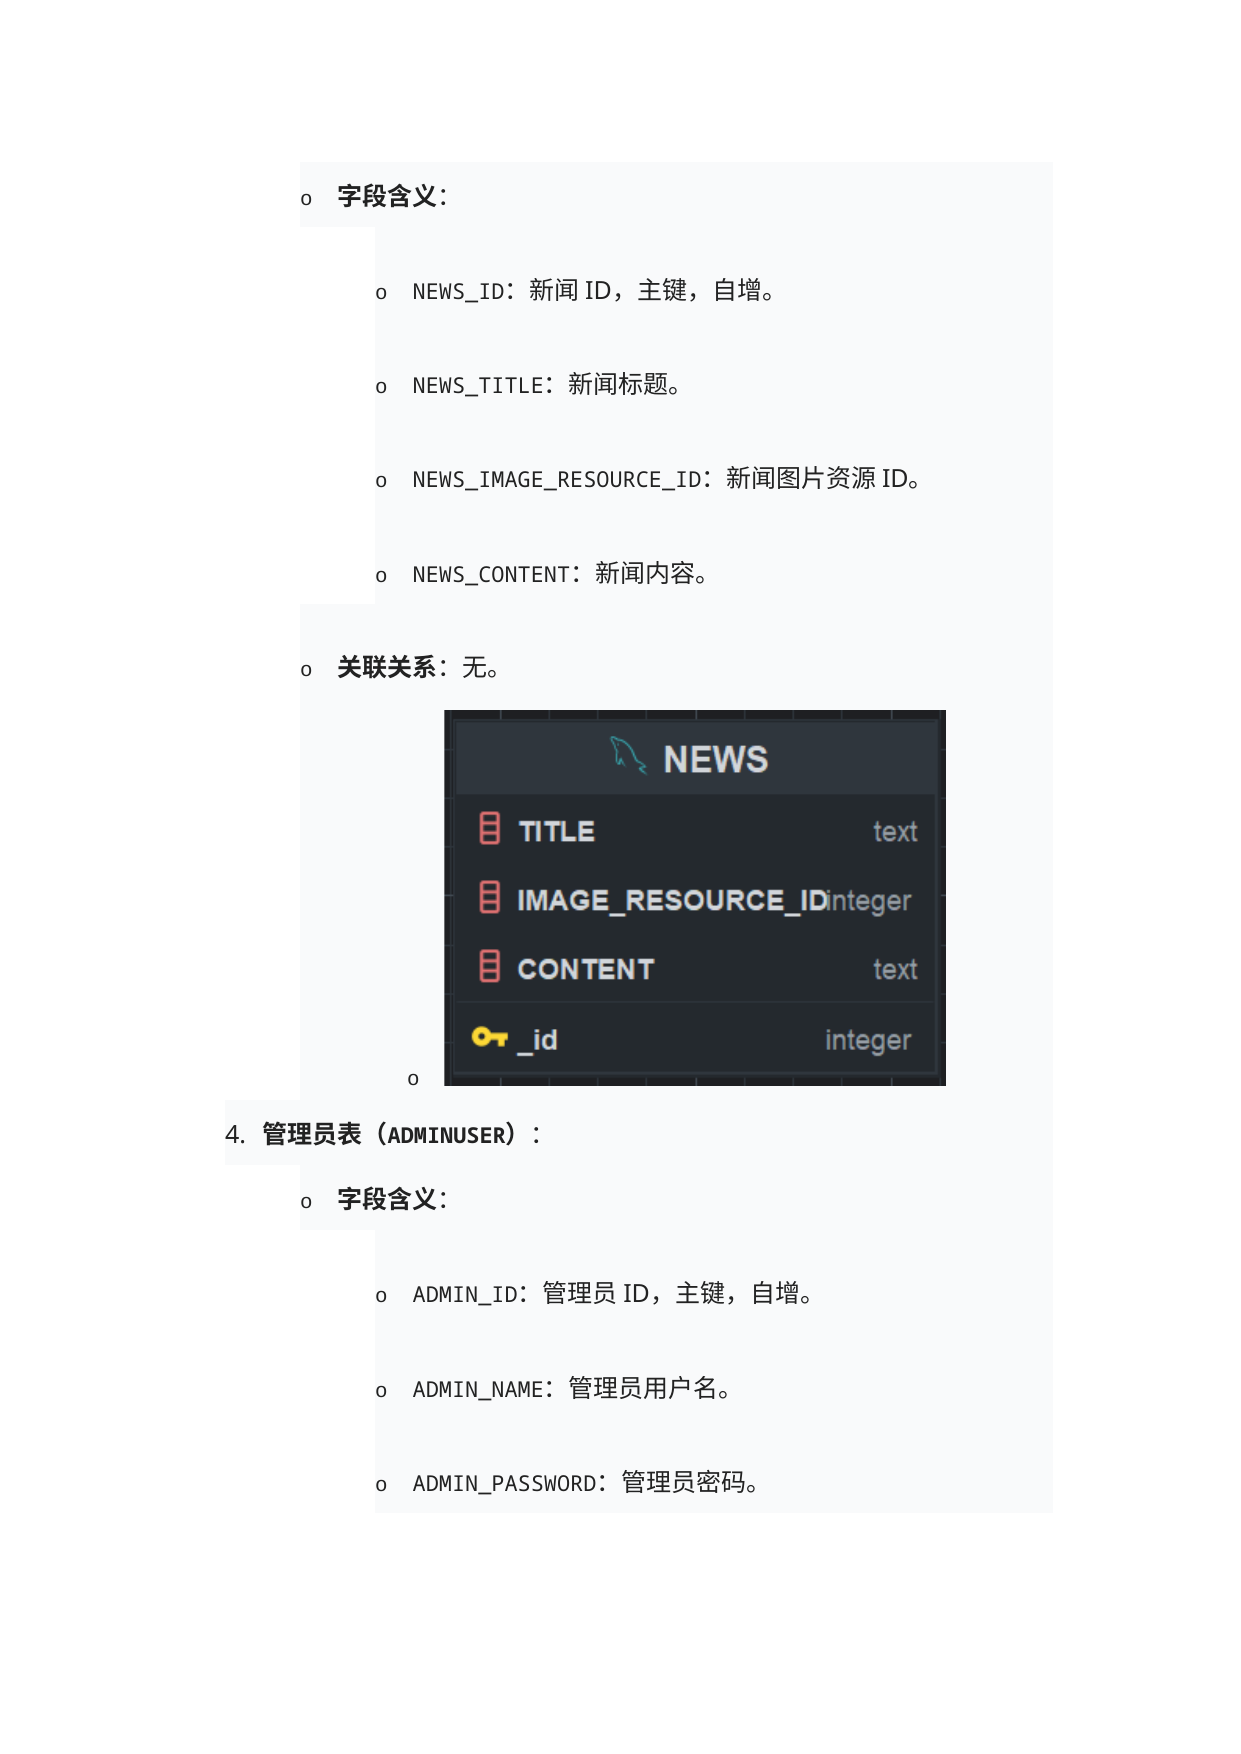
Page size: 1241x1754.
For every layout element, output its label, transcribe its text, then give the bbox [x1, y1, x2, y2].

list ADMIN_ID：管理员 ID，主键，自增。 [375, 1259, 1053, 1324]
list 关联关系：无。 [300, 633, 1053, 698]
picture [444, 710, 946, 1086]
list 管理员表（ADMINUSER）： [225, 1100, 1053, 1165]
list NEWS_ID：新闻 ID，主键，自增。 [375, 256, 1053, 321]
list ADMIN_PASSWORD：管理员密码。 [375, 1448, 1053, 1513]
list NEWS_IMAGE_RESOURCE_ID：新闻图片资源 ID。 [375, 444, 1053, 509]
list 字段含义： [300, 162, 1053, 227]
list ADMIN_NAME：管理员用户名。 [375, 1354, 1053, 1419]
list NEWS_TITLE：新闻标题。 [375, 350, 1053, 415]
list NEWS_CONTENT：新闻内容。 [375, 539, 1053, 604]
list 字段含义： [300, 1165, 1053, 1230]
